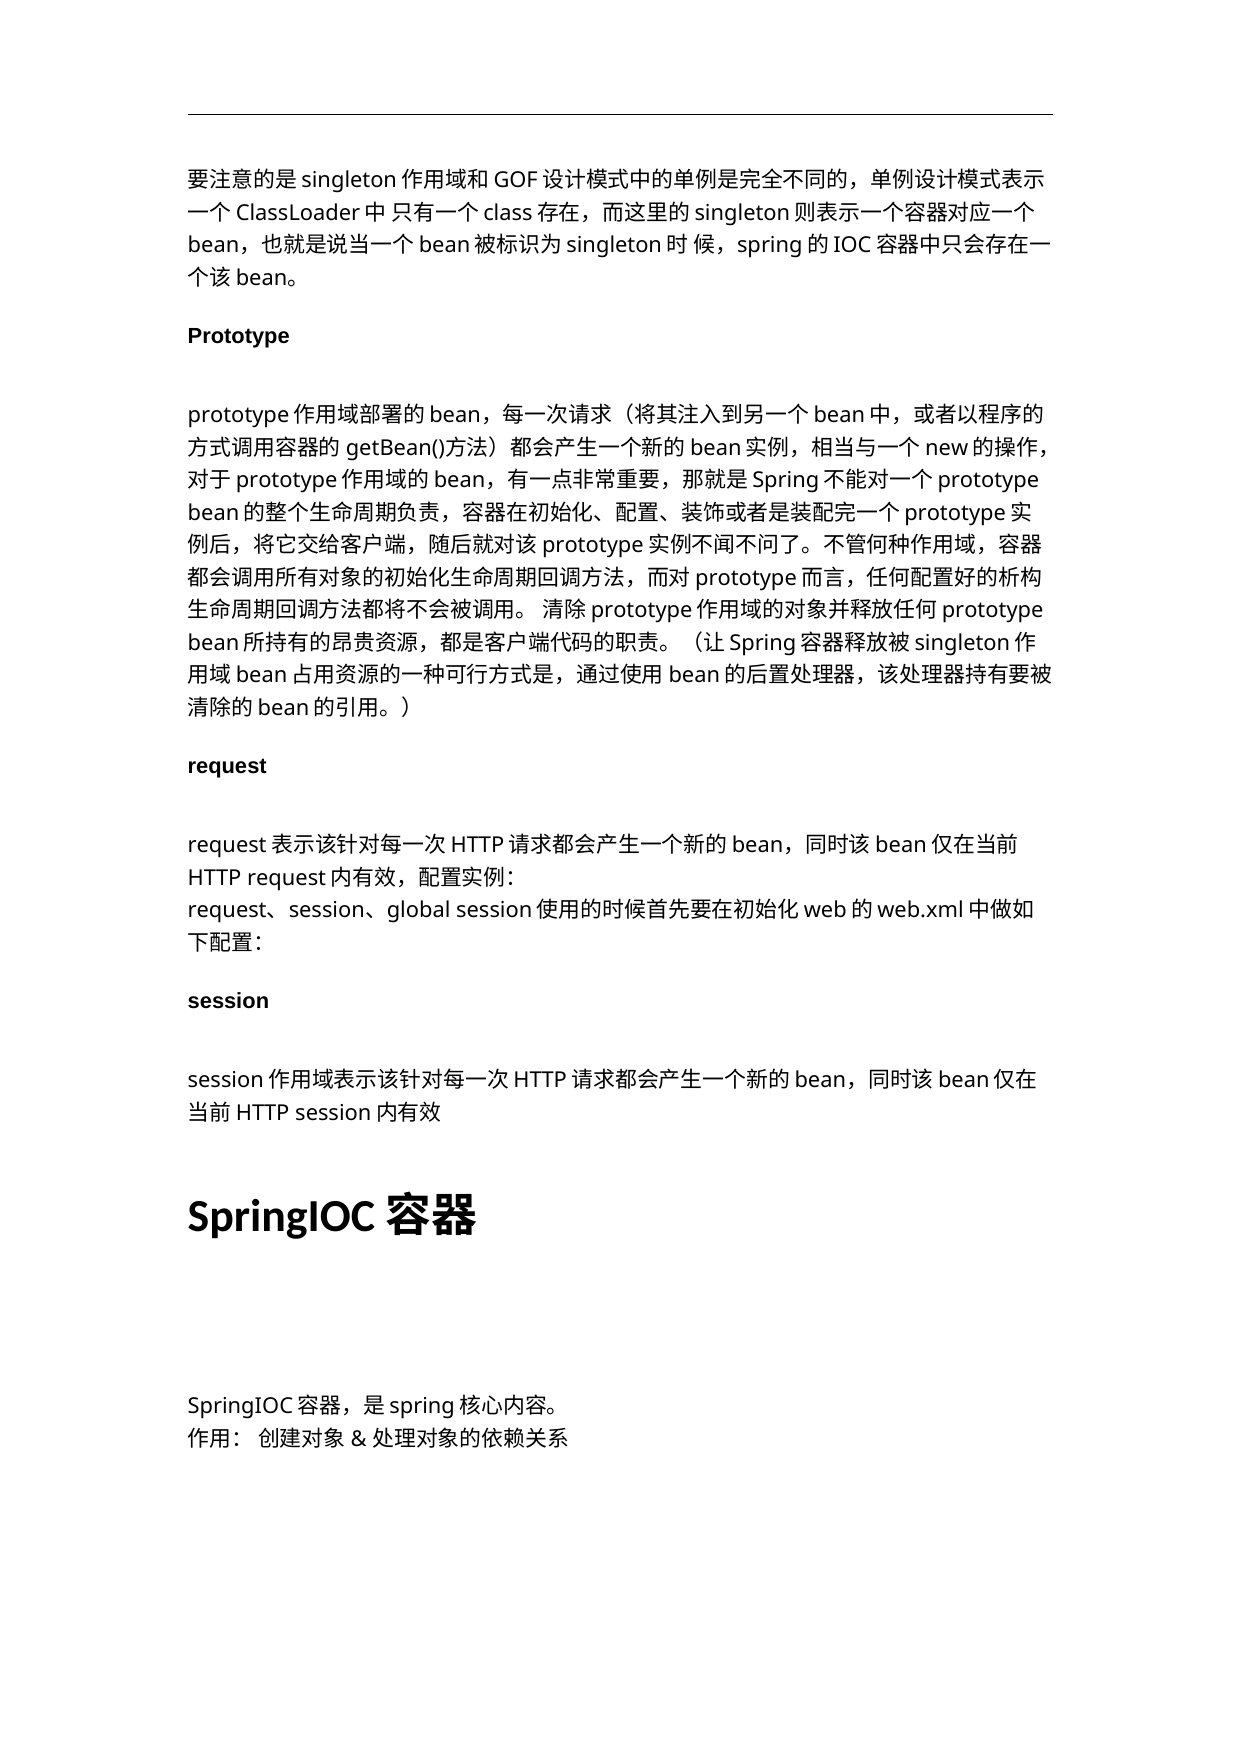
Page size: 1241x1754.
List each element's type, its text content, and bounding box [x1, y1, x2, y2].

text prototype作用域部署的bean，每一次请求（将其注入到另一个bean中，或者以程序的方式调用容器的 getBean()方法）都会产生一个新的bean实例，相当与一个new的操作，对于prototype作用域的bean，有一点非常重要，那就是Spring不能对一个prototype bean的整个生命周期负责，容器在初始化、配置、装饰或者是装配完一个prototype实例后，将它交给客户端，随后就对该prototype实例不闻不问了。不管何种作用域，容器都会调用所有对象的初始化生命周期回调方法，而对prototype而言，任何配置好的析构生命周期回调方法都将不会被调用。 清除prototype作用域的对象并释放任何prototype bean所持有的昂贵资源，都是客户端代码的职责。（让Spring容器释放被singleton作用域bean占用资源的一种可行方式是，通过使用 bean的后置处理器，该处理器持有要被清除的bean的引用。） [187, 397, 1053, 722]
subtitle Prototype [187, 319, 1053, 352]
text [187, 162, 1053, 292]
text request、session、global session使用的时候首先要在初始化web的web.xml中做如下配置： [187, 892, 1053, 957]
text request表示该针对每一次HTTP请求都会产生一个新的bean，同时该bean仅在当前HTTP request内有效，配置实例： [187, 827, 1053, 892]
subtitle SpringIOC 容器 [187, 1162, 1053, 1260]
subtitle session [187, 984, 1053, 1017]
subtitle request [187, 749, 1053, 782]
text SpringIOC容器，是spring核心内容。 [187, 1388, 1053, 1420]
text session作用域表示该针对每一次HTTP请求都会产生一个新的bean，同时该bean仅在当前HTTP session内有效 [187, 1062, 1053, 1127]
text 作用： 创建对象 & 处理对象的依赖关系 [187, 1420, 1053, 1453]
